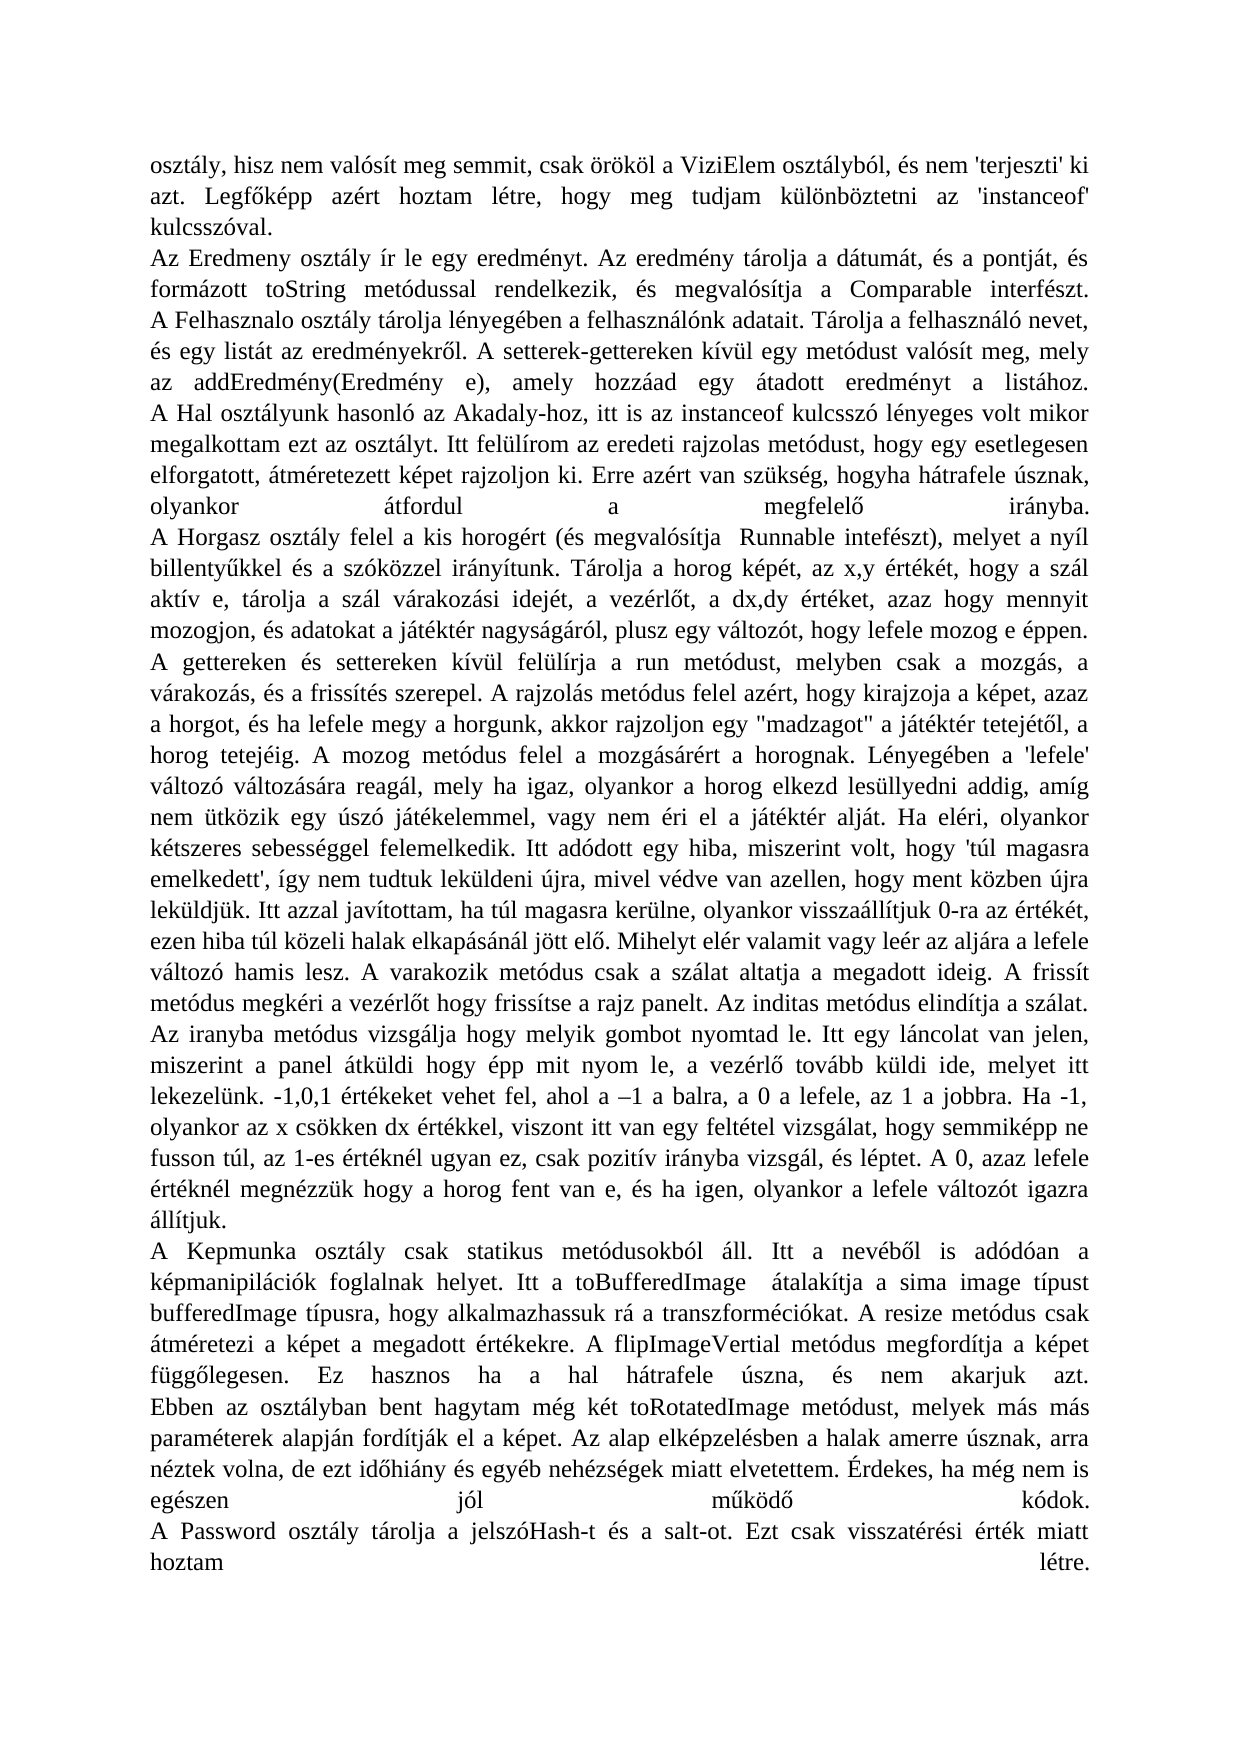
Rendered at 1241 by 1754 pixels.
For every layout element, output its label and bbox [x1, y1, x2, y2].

text [150, 150, 1090, 1576]
